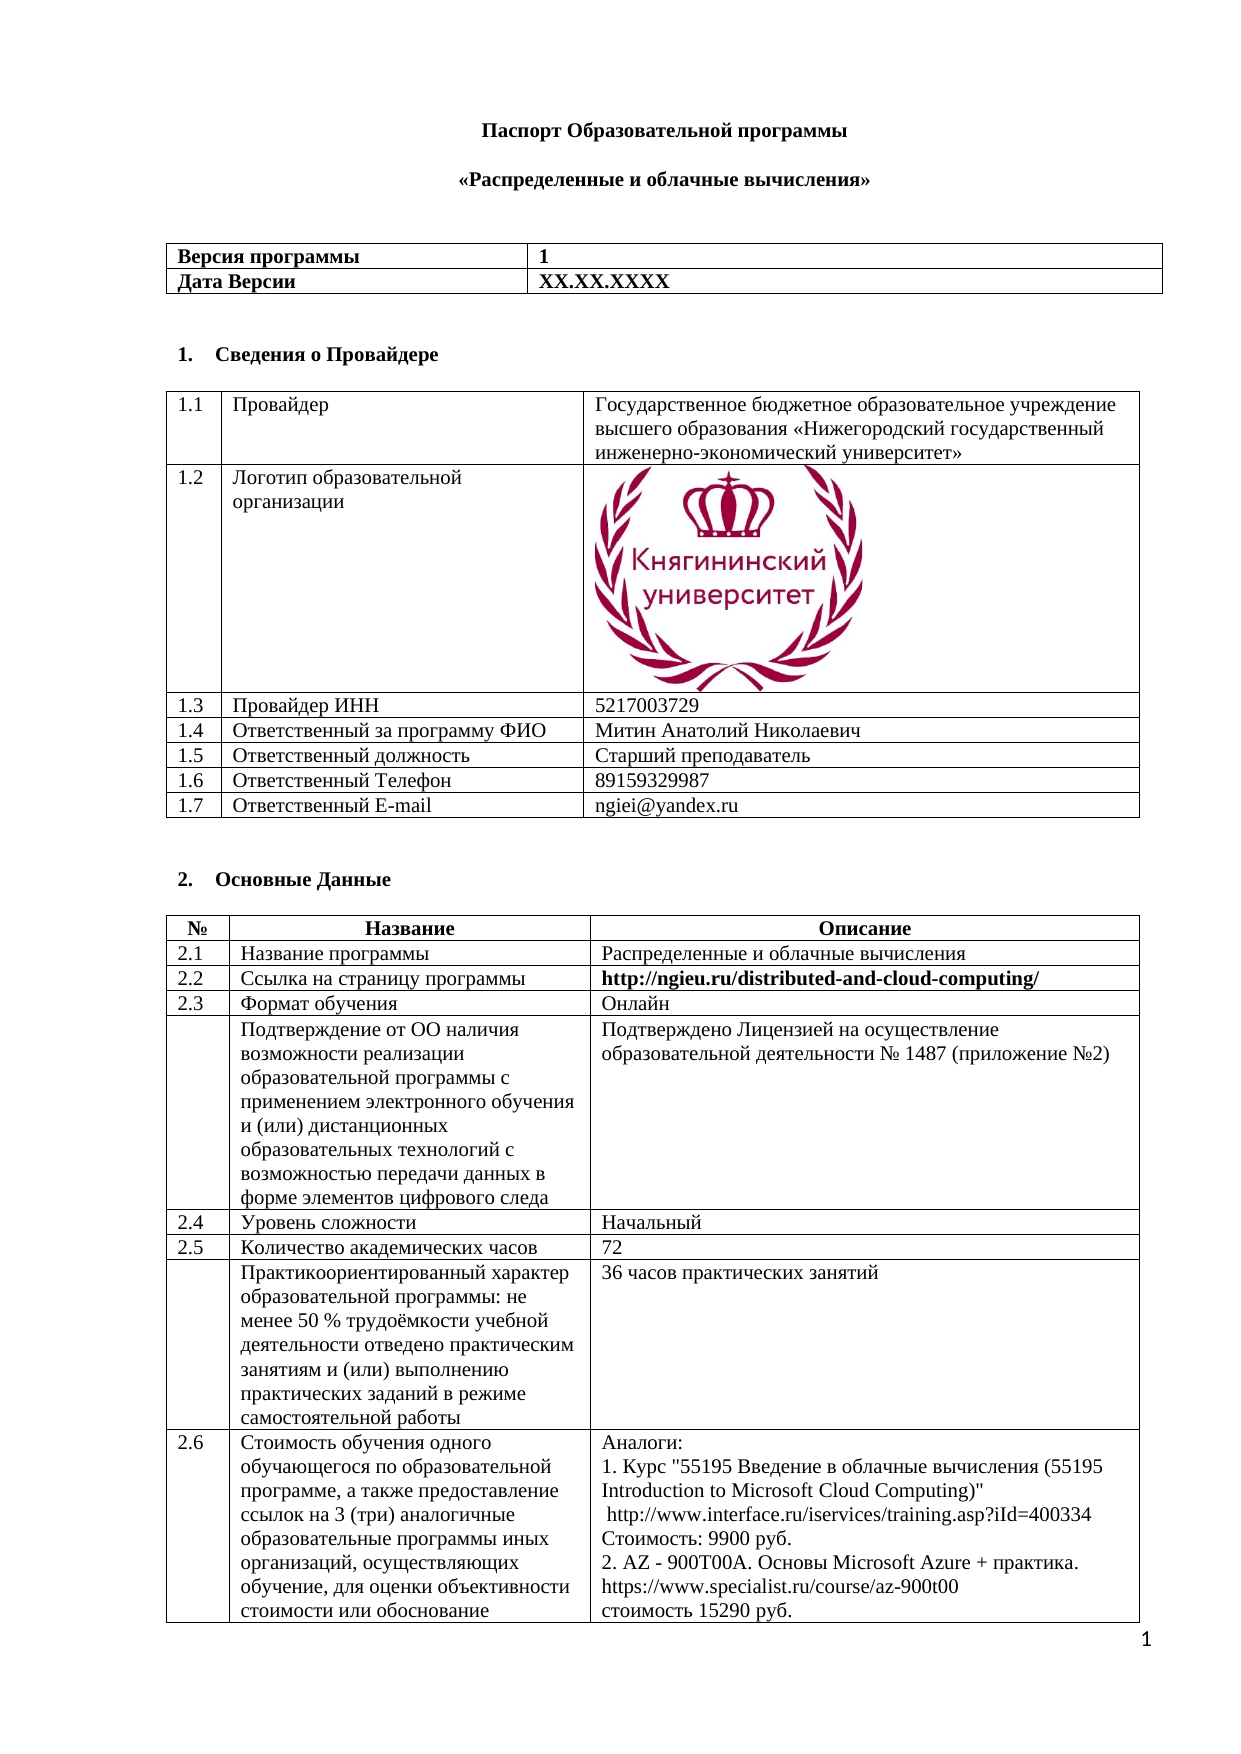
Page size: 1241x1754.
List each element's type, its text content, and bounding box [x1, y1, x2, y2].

table_cell 5217003729 [584, 693, 1139, 717]
table_cell Провайдер ИНН [222, 693, 583, 717]
table_cell Практикоориентированный характер образовательной программы: не менее 50 % трудоёмкости учебной деятельности отведено практическим занятиям и (или) выполнению практических заданий в режиме самостоятельной работы [230, 1260, 590, 1429]
table_cell [167, 1016, 229, 1209]
table_cell [863, 465, 1139, 692]
table_cell 1.4 [167, 718, 221, 742]
table_cell Ответственный за программу ФИО [222, 718, 583, 742]
table_cell Ответственный Телефон [222, 768, 583, 792]
table_cell Начальный [591, 1210, 1139, 1234]
table_cell [584, 465, 594, 692]
table_cell ngiei@yandex.ru [584, 793, 1139, 817]
table_cell Распределенные и облачные вычисления [591, 941, 1139, 965]
table_cell 2.1 [167, 941, 229, 965]
table_cell 1.5 [167, 743, 221, 767]
table_cell 36 часов практических занятий [591, 1260, 1139, 1429]
table_cell Старший преподаватель [584, 743, 1139, 767]
table_header Государственное бюджетное образовательное учреждение высшего образования «Нижегородский государственный инженерно-экономический университет» [584, 392, 1139, 464]
table_cell http://ngieu.ru/distributed-and-cloud-computing/ [591, 966, 1139, 990]
table_cell [167, 1260, 229, 1429]
text Паспорт Образовательной программы [177, 118, 1152, 142]
table_header 1 [528, 244, 1162, 268]
table_cell Формат обучения [230, 991, 590, 1015]
table_cell Дата Версии [167, 269, 527, 293]
table_header Провайдер [222, 392, 583, 464]
table_cell 1.6 [167, 768, 221, 792]
table_cell Ссылка на страницу программы [230, 966, 590, 990]
table_cell Логотип образовательной организации [222, 465, 583, 692]
list Основные Данные [177, 867, 1152, 891]
table_header 1.1 [167, 392, 221, 464]
table_cell 2.3 [167, 991, 229, 1015]
table_cell Онлайн [591, 991, 1139, 1015]
text «Распределенные и облачные вычисления» [177, 167, 1152, 191]
table_header Описание [591, 916, 1139, 940]
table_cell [230, 1430, 590, 1622]
table_cell 2.5 [167, 1235, 229, 1259]
table_cell Количество академических часов [230, 1235, 590, 1259]
table_header Версия программы [167, 244, 527, 268]
table_cell Ответственный должность [222, 743, 583, 767]
table_cell ХХ.ХХ.ХХХХ [528, 269, 1162, 293]
table_cell 1.7 [167, 793, 221, 817]
table_cell 1.3 [167, 693, 221, 717]
table_cell 72 [591, 1235, 1139, 1259]
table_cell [591, 1430, 1139, 1622]
table_cell Название программы [230, 941, 590, 965]
table_header Название [230, 916, 590, 940]
table_header № [167, 916, 229, 940]
table_cell Митин Анатолий Николаевич [584, 718, 1139, 742]
list Сведения о Провайдере [177, 342, 1152, 366]
table_cell 2.4 [167, 1210, 229, 1234]
table_cell 2.2 [167, 966, 229, 990]
picture [594, 465, 863, 692]
table_cell 1.2 [167, 465, 221, 692]
table_cell Подтверждено Лицензией на осуществление образовательной деятельности № 1487 (приложение №2) [591, 1016, 1139, 1209]
table_cell Подтверждение от ОО наличия возможности реализации образовательной программы с применением электронного обучения и (или) дистанционных образовательных технологий с возможностью передачи данных в форме элементов цифрового следа [230, 1016, 590, 1209]
table_cell 2.6 [167, 1430, 229, 1622]
table_cell Ответственный Е-mail [222, 793, 583, 817]
table_cell Уровень сложности [230, 1210, 590, 1234]
table_cell 89159329987 [584, 768, 1139, 792]
